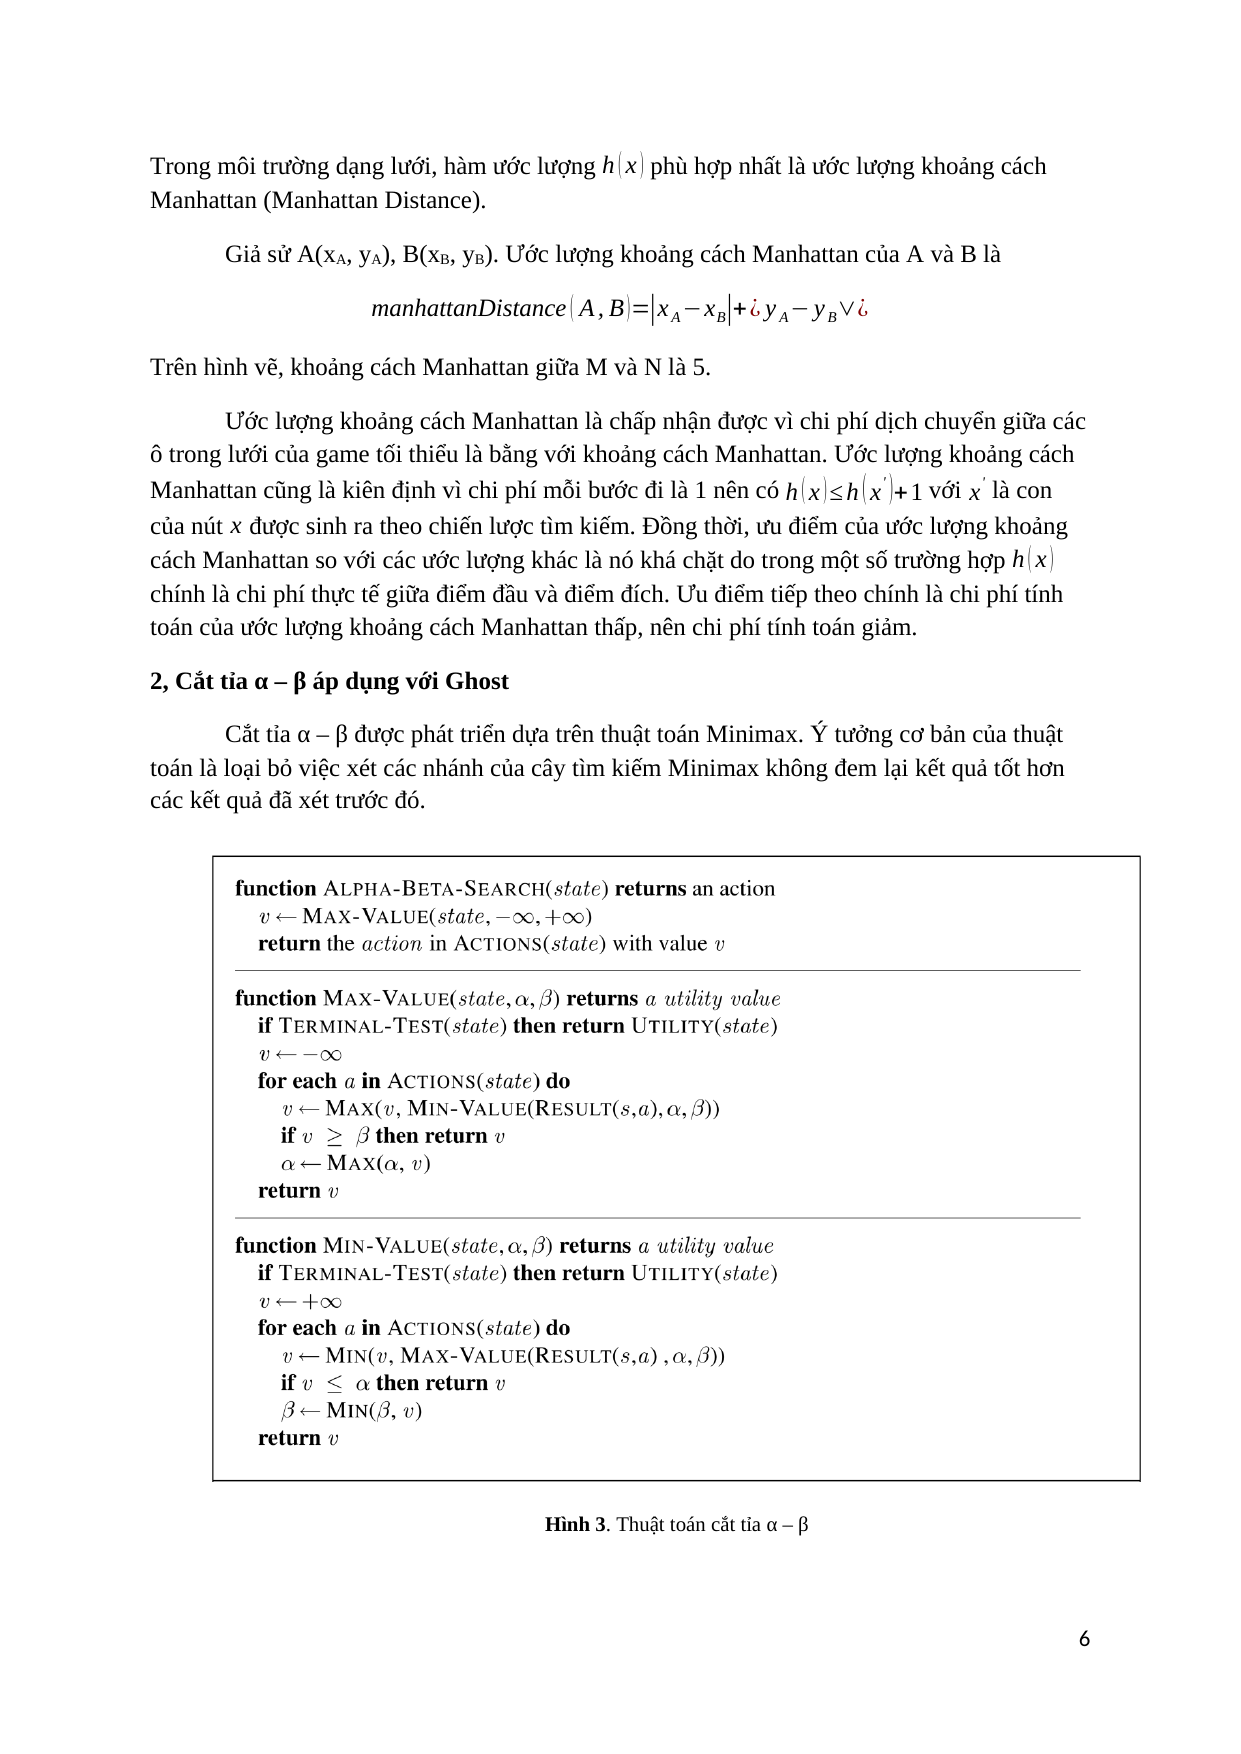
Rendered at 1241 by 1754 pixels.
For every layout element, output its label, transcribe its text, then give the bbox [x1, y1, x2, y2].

text 2, Cắt tỉa α – β áp dụng với Ghost [150, 666, 1090, 694]
text Cắt tỉa α – β được phát triển dựa trên thuật toán Minimax. Ý tưởng cơ bản của thuật toán là loại bỏ việc xét các nhánh của cây tìm kiếm Minimax không đem lại kết quả tốt hơn các kết quả đã xét trước đó. [150, 719, 1090, 814]
text Ước lượng khoảng cách Manhattan là chấp nhận được vì chi phí dịch chuyển giữa các ô trong lưới của game tối thiểu là bằng với khoảng cách Manhattan. Ước lượng khoảng cách Manhattan cũng là kiên định vì chi phí mỗi bước đi là 1 nên có với là con của nút được sinh ra theo chiến lược tìm kiếm. Đồng thời, ưu điểm của ước lượng khoảng cách Manhattan so với các ước lượng khác là nó khá chặt do trong một số trường hợp chính là chi phí thực tế giữa điểm đầu và điểm đích. Ưu điểm tiếp theo chính là chi phí tính toán của ước lượng khoảng cách Manhattan thấp, nên chi phí tính toán giảm. [150, 406, 1090, 641]
text Tuy nhiên, để có được kết quả tối ưu, chiến lược Graph Search cần phải có hàm ước lượng thỏa mãn hai điều kiện là chấp nhận được (admissible) và kiên định (consistent). Trong môi trường dạng lưới, hàm ước lượng phù hợp nhất là ước lượng khoảng cách Manhattan (Manhattan Distance). [150, 150, 1090, 214]
picture [206, 853, 1147, 1482]
text Trên hình vẽ, khoảng cách Manhattan giữa M và N là 5. [150, 352, 1090, 381]
text Giả sử A(xA, yA), B(xB, yB). Ước lượng khoảng cách Manhattan của A và B là [150, 239, 1090, 267]
